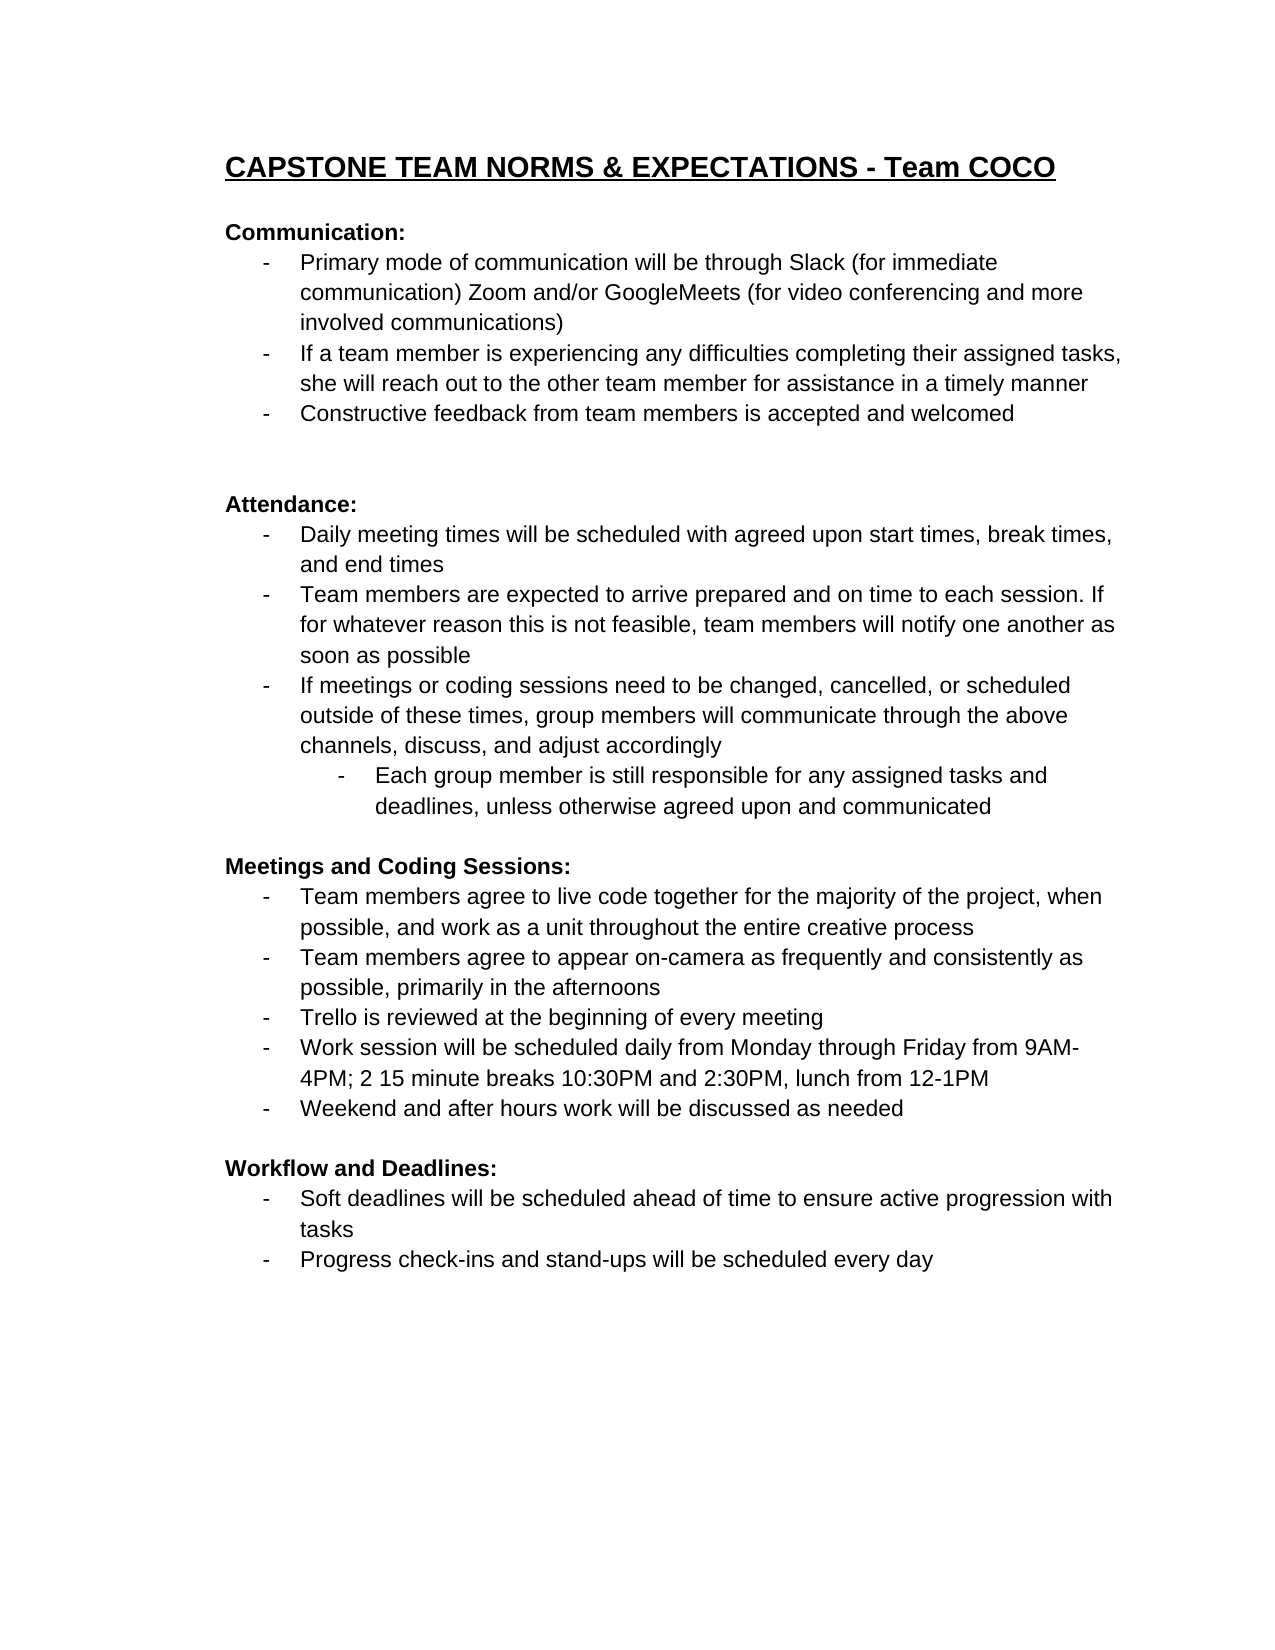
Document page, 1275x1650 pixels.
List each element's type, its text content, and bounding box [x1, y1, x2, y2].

list Team members agree to live code together for the majority of the project, when possible, and work as a unit throughout the entire creative process [262, 883, 1125, 940]
list Team members are expected to arrive prepared and on time to each session. If for whatever reason this is not feasible, team members will notify one another as soon as possible [262, 581, 1125, 668]
list Progress check-ins and stand-ups will be scheduled every day [262, 1246, 1125, 1272]
text Meetings and Coding Sessions: [225, 853, 1125, 879]
list If meetings or coding sessions need to be changed, cancelled, or scheduled outside of these times, group members will communicate through the above channels, discuss, and adjust accordingly [262, 672, 1125, 759]
list If a team member is experiencing any difficulties completing their assigned tasks, she will reach out to the other team member for assistance in a timely manner [262, 339, 1125, 396]
list Weekend and after hours work will be discussed as needed [262, 1095, 1125, 1121]
list Work session will be scheduled daily from Monday through Friday from 9AM-4PM; 2 15 minute breaks 10:30PM and 2:30PM, lunch from 12-1PM [262, 1034, 1125, 1091]
list Trello is reviewed at the beginning of every meeting [262, 1004, 1125, 1031]
list Soft deadlines will be scheduled ahead of time to ensure active progression with tasks [262, 1185, 1125, 1242]
list Primary mode of communication will be through Slack (for immediate communication) Zoom and/or GoogleMeets (for video conferencing and more involved communications) [262, 249, 1125, 336]
text Workflow and Deadlines: [225, 1155, 1125, 1182]
text Attendance: [225, 491, 1125, 517]
text Communication: [225, 219, 1125, 245]
list Constructive feedback from team members is accepted and welcomed [262, 400, 1125, 426]
list Each group member is still responsible for any assigned tasks and deadlines, unless otherwise agreed upon and communicated [337, 762, 1125, 819]
list Team members agree to appear on-camera as frequently and consistently as possible, primarily in the afternoons [262, 944, 1125, 1000]
list Daily meeting times will be scheduled with agreed upon start times, break times, and end times [262, 521, 1125, 577]
text CAPSTONE TEAM NORMS & EXPECTATIONS - Team COCO [225, 150, 1125, 183]
